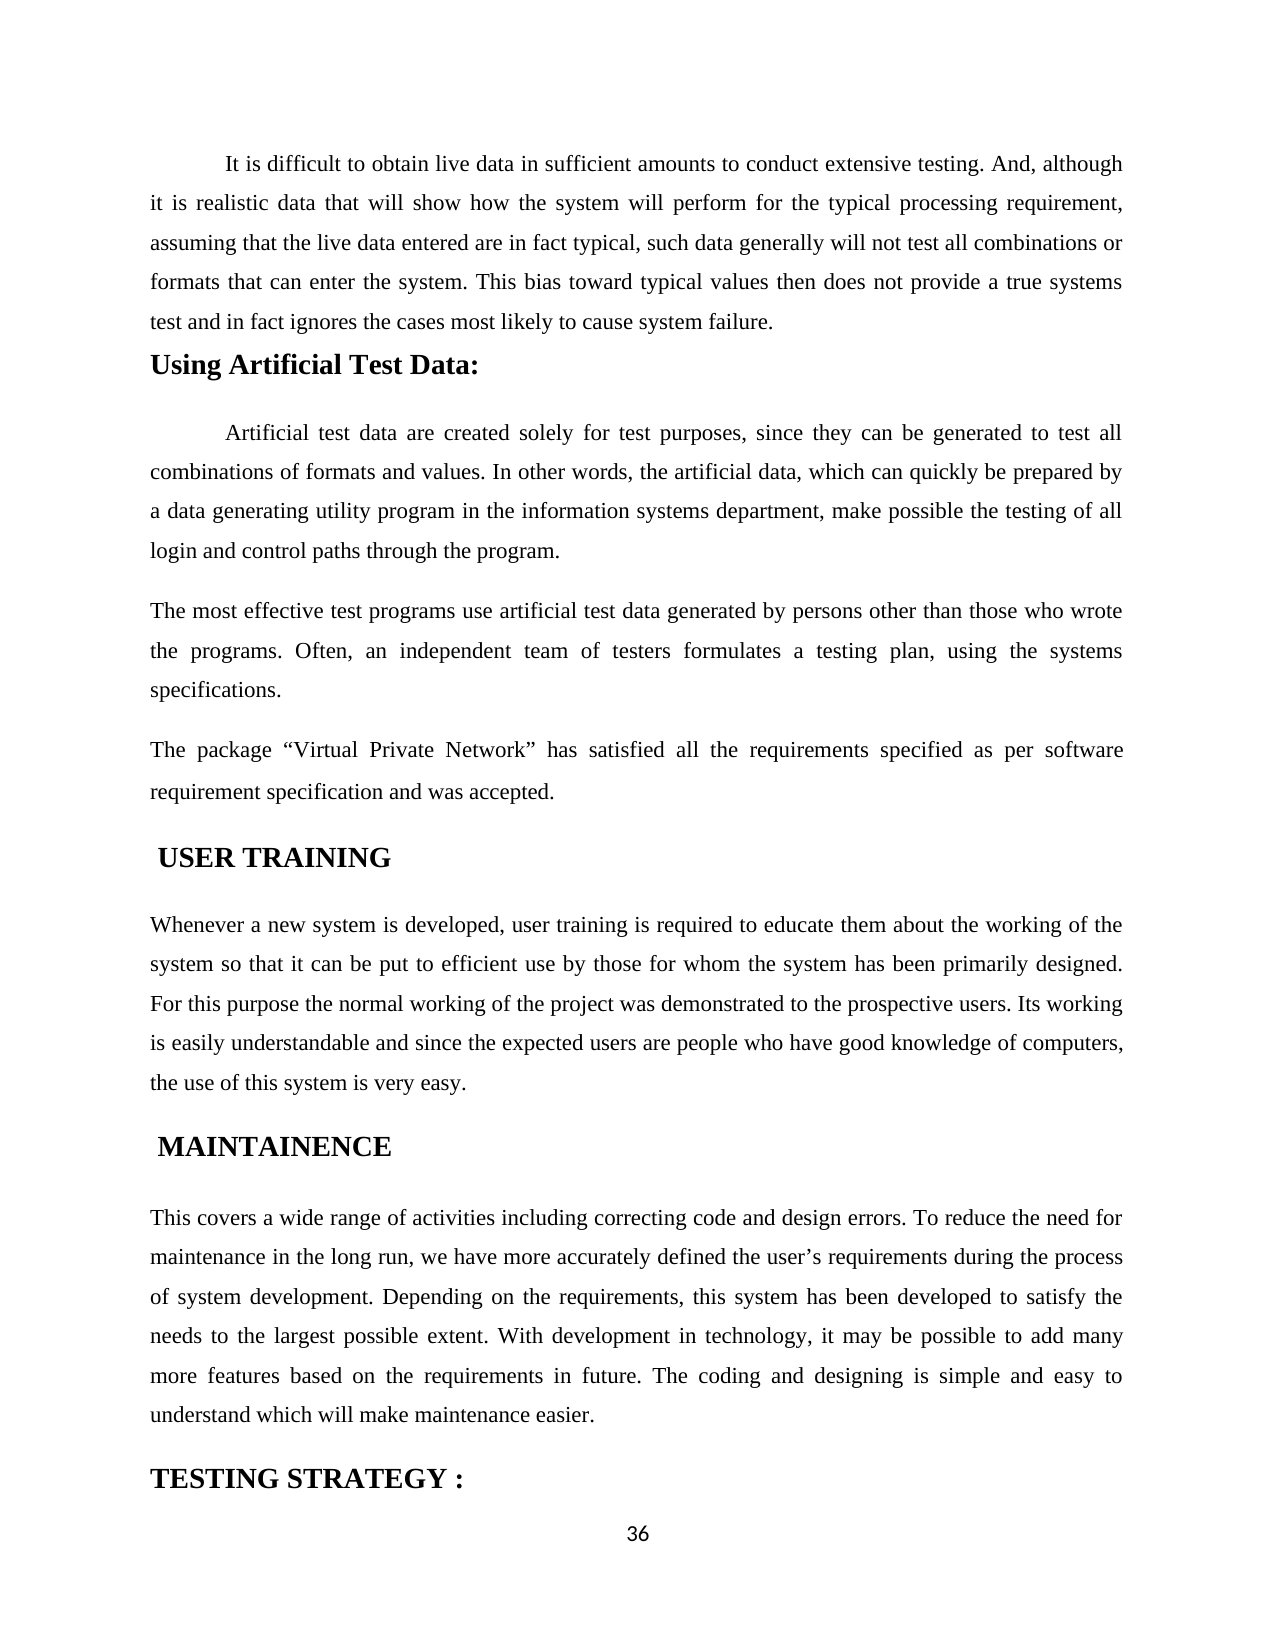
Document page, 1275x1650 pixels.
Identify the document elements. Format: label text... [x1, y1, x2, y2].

text The most effective test programs use artificial test data generated by persons other than those who wrote the programs. Often, an independent team of testers formulates a testing plan, using the systems specifications. [150, 597, 1125, 703]
text Artificial test data are created solely for test purposes, since they can be generated to test all combinations of formats and values. In other words, the artificial data, which can quickly be prepared by a data generating utility program in the information systems department, make possible the testing of all login and control paths through the program. [150, 418, 1125, 563]
text The package “Virtual Private Network” has satisfied all the requirements specified as per software requirement specification and was accepted. [150, 737, 1125, 805]
text This covers a wide range of activities including correcting code and design errors. To reduce the need for maintenance in the long run, we have more accurately defined the user’s requirements during the process of system development. Depending on the requirements, this system has been developed to satisfy the needs to the largest possible extent. With development in technology, it may be possible to add many more features based on the requirements in future. The coding and designing is simple and easy to understand which will make maintenance easier. [150, 1204, 1125, 1427]
text It is difficult to obtain live data in sufficient amounts to conduct extensive testing. And, although it is realistic data that will show how the system will perform for the typical processing requirement, assuming that the live data entered are in fact typical, such data generally will not test all combinations or formats that can enter the system. This bias toward typical values then does not provide a true systems test and in fact ignores the cases most likely to cause system failure. [150, 150, 1125, 334]
text MAINTAINENCE [150, 1129, 1125, 1163]
text USER TRAINING [150, 840, 1125, 873]
text Using Artificial Test Data: [150, 347, 1125, 381]
text Whenever a new system is developed, user training is required to educate them about the working of the system so that it can be put to efficient use by those for whom the system has been primarily designed. For this purpose the normal working of the project was demonstrated to the prospective users. Its working is easily understandable and since the expected users are people who have good knowledge of computers, the use of this system is very easy. [150, 911, 1125, 1095]
text TESTING STRATEGY : [150, 1461, 1125, 1495]
